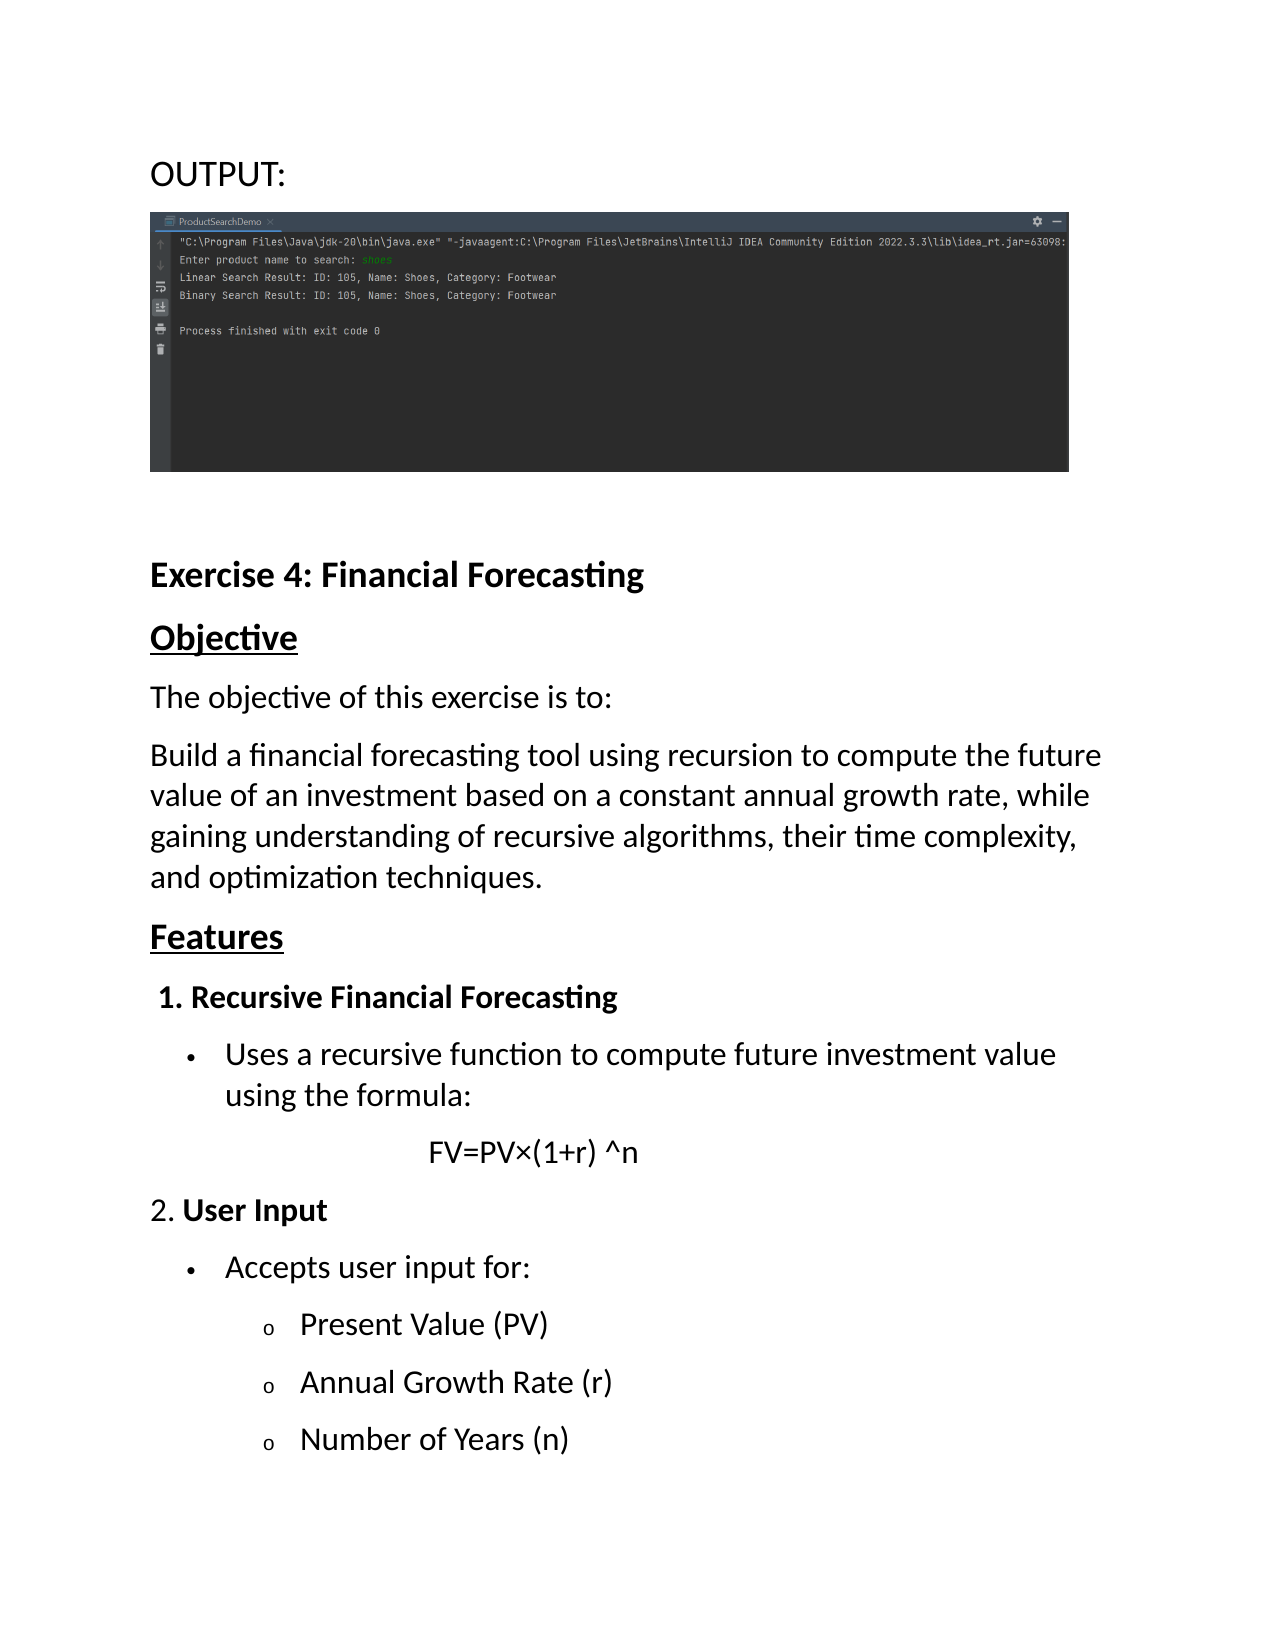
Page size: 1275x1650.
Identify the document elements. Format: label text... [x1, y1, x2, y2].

list Accepts user input for: [187, 1246, 1125, 1287]
list Number of Years (n) [262, 1418, 1125, 1459]
picture [150, 212, 1069, 472]
text OUTPUT: [150, 150, 1125, 196]
text Build a financial forecasting tool using recursion to compute the future value of an investment based on a constant annual growth rate, while gaining understanding of recursive algorithms, their time complexity, and optimization techniques. [150, 733, 1125, 896]
text 2. User Input [150, 1188, 1125, 1229]
text Objective [150, 614, 1125, 659]
list Annual Growth Rate (r) [262, 1361, 1125, 1401]
text FV=PV×(1+r) ^n [150, 1131, 1125, 1172]
list Present Value (PV) [262, 1303, 1125, 1344]
list Uses a recursive function to compute future investment value using the formula: [187, 1033, 1125, 1114]
text Exercise 4: Financial Forecasting [150, 551, 1125, 597]
text 1. Recursive Financial Forecasting [150, 976, 1125, 1016]
text The objective of this exercise is to: [150, 676, 1125, 717]
text Features [150, 913, 1125, 959]
